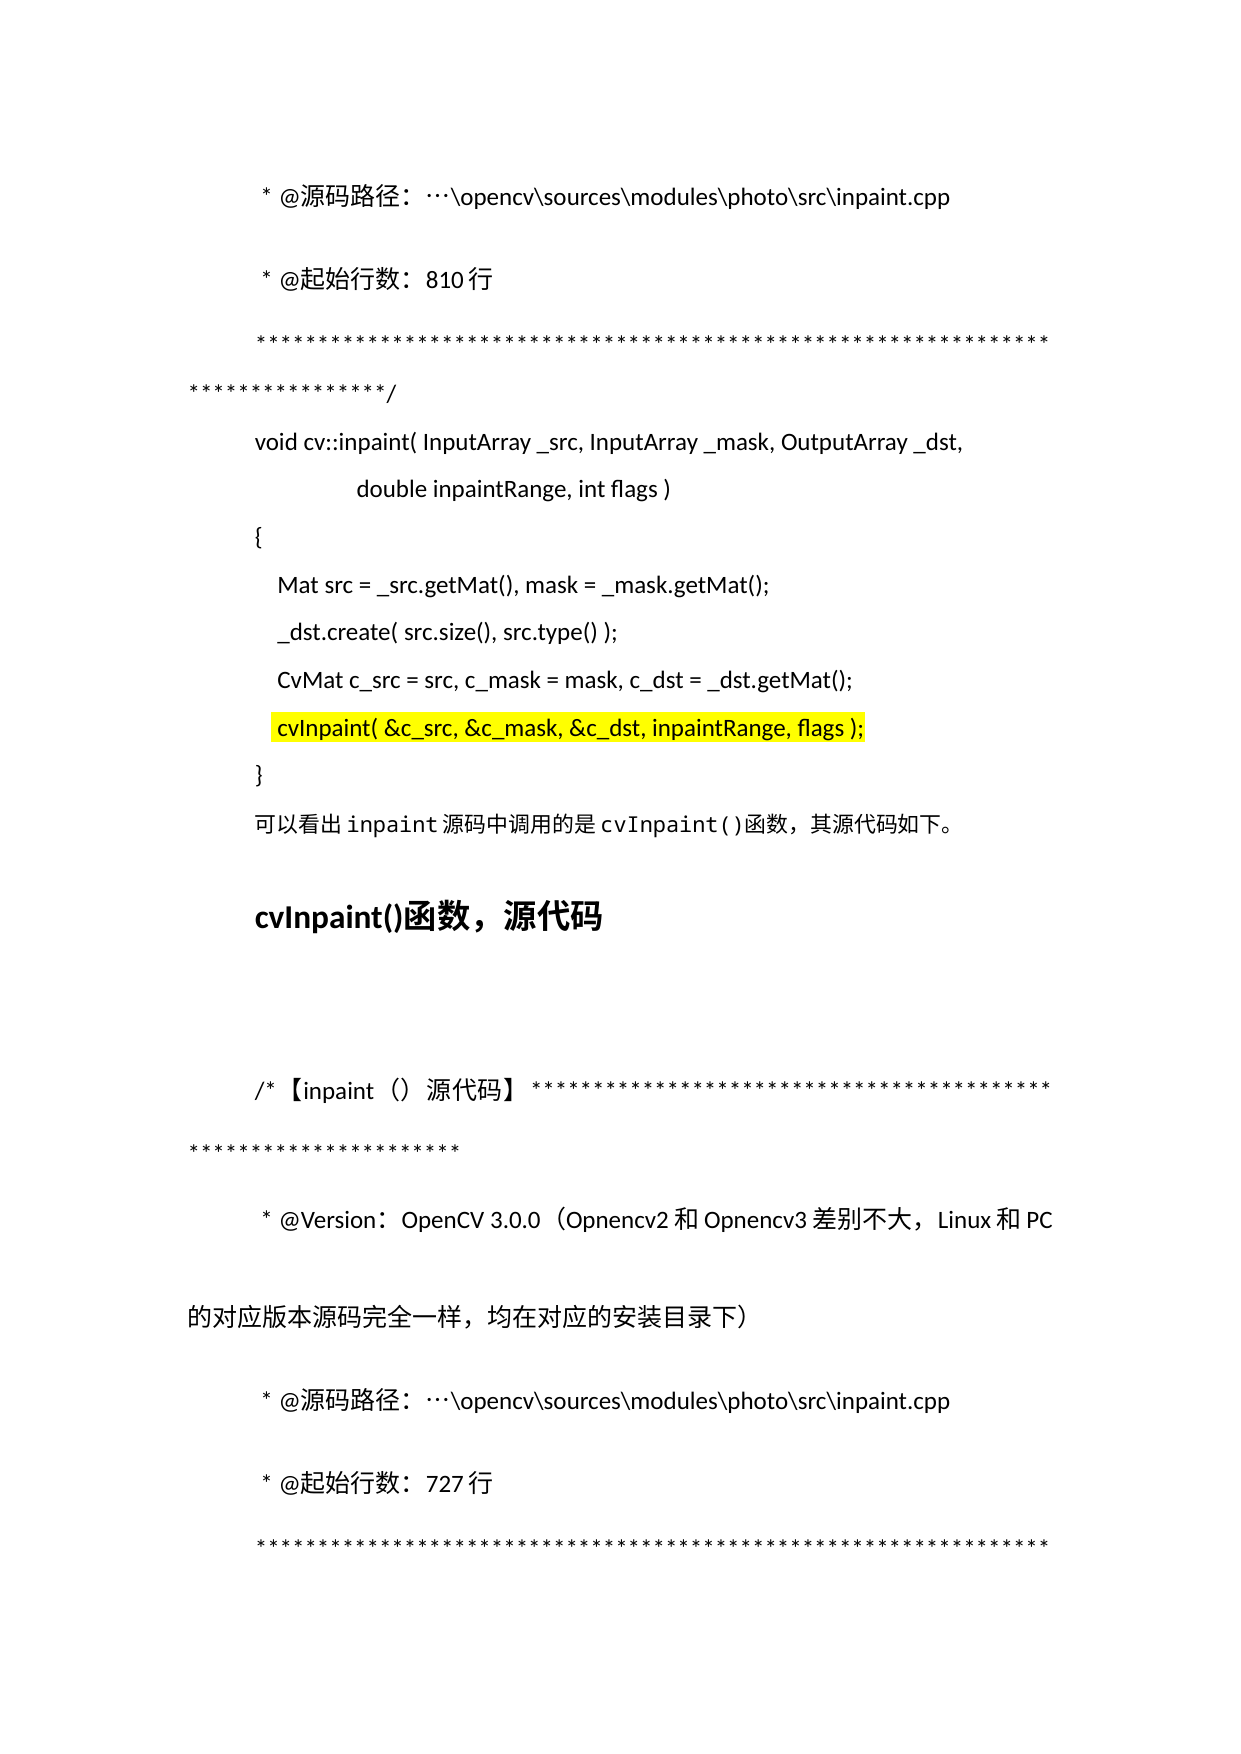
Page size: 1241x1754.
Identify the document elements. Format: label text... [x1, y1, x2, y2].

text * @源码路径：…\opencv\sources\modules\photo\src\inpaint.cpp [187, 1366, 1053, 1431]
text } [187, 759, 1053, 791]
text * @Version：OpenCV 3.0.0（Opnencv2和Opnencv3差别不大，Linux和PC的对应版本源码完全一样，均在对应的安装目录下） [187, 1185, 1053, 1348]
text Mat src = _src.getMat(), mask = _mask.getMat(); [187, 568, 1053, 600]
text _dst.create( src.size(), src.type() ); [187, 616, 1053, 648]
subtitle cvInpaint()函数，源代码 [187, 882, 1053, 947]
text * @源码路径：…\opencv\sources\modules\photo\src\inpaint.cpp [187, 162, 1053, 227]
text /*【inpaint（）源代码】**************************************************************** [187, 1056, 1053, 1170]
text * @起始行数：810行 [187, 245, 1053, 310]
text * @起始行数：727行 [187, 1449, 1053, 1514]
text 可以看出inpaint源码中调用的是cvInpaint()函数，其源代码如下。 [187, 806, 1053, 839]
text void cv::inpaint( InputArray _src, InputArray _mask, OutputArray _dst, [187, 425, 1053, 457]
text cvInpaint( &c_src, &c_mask, &c_dst, inpaintRange, flags ); [187, 711, 1053, 743]
text double inpaintRange, int flags ) [187, 472, 1053, 505]
text CvMat c_src = src, c_mask = mask, c_dst = _dst.getMat(); [187, 663, 1053, 696]
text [187, 1532, 1053, 1564]
text ********************************************************************************/ [187, 328, 1053, 409]
text { [187, 520, 1053, 553]
